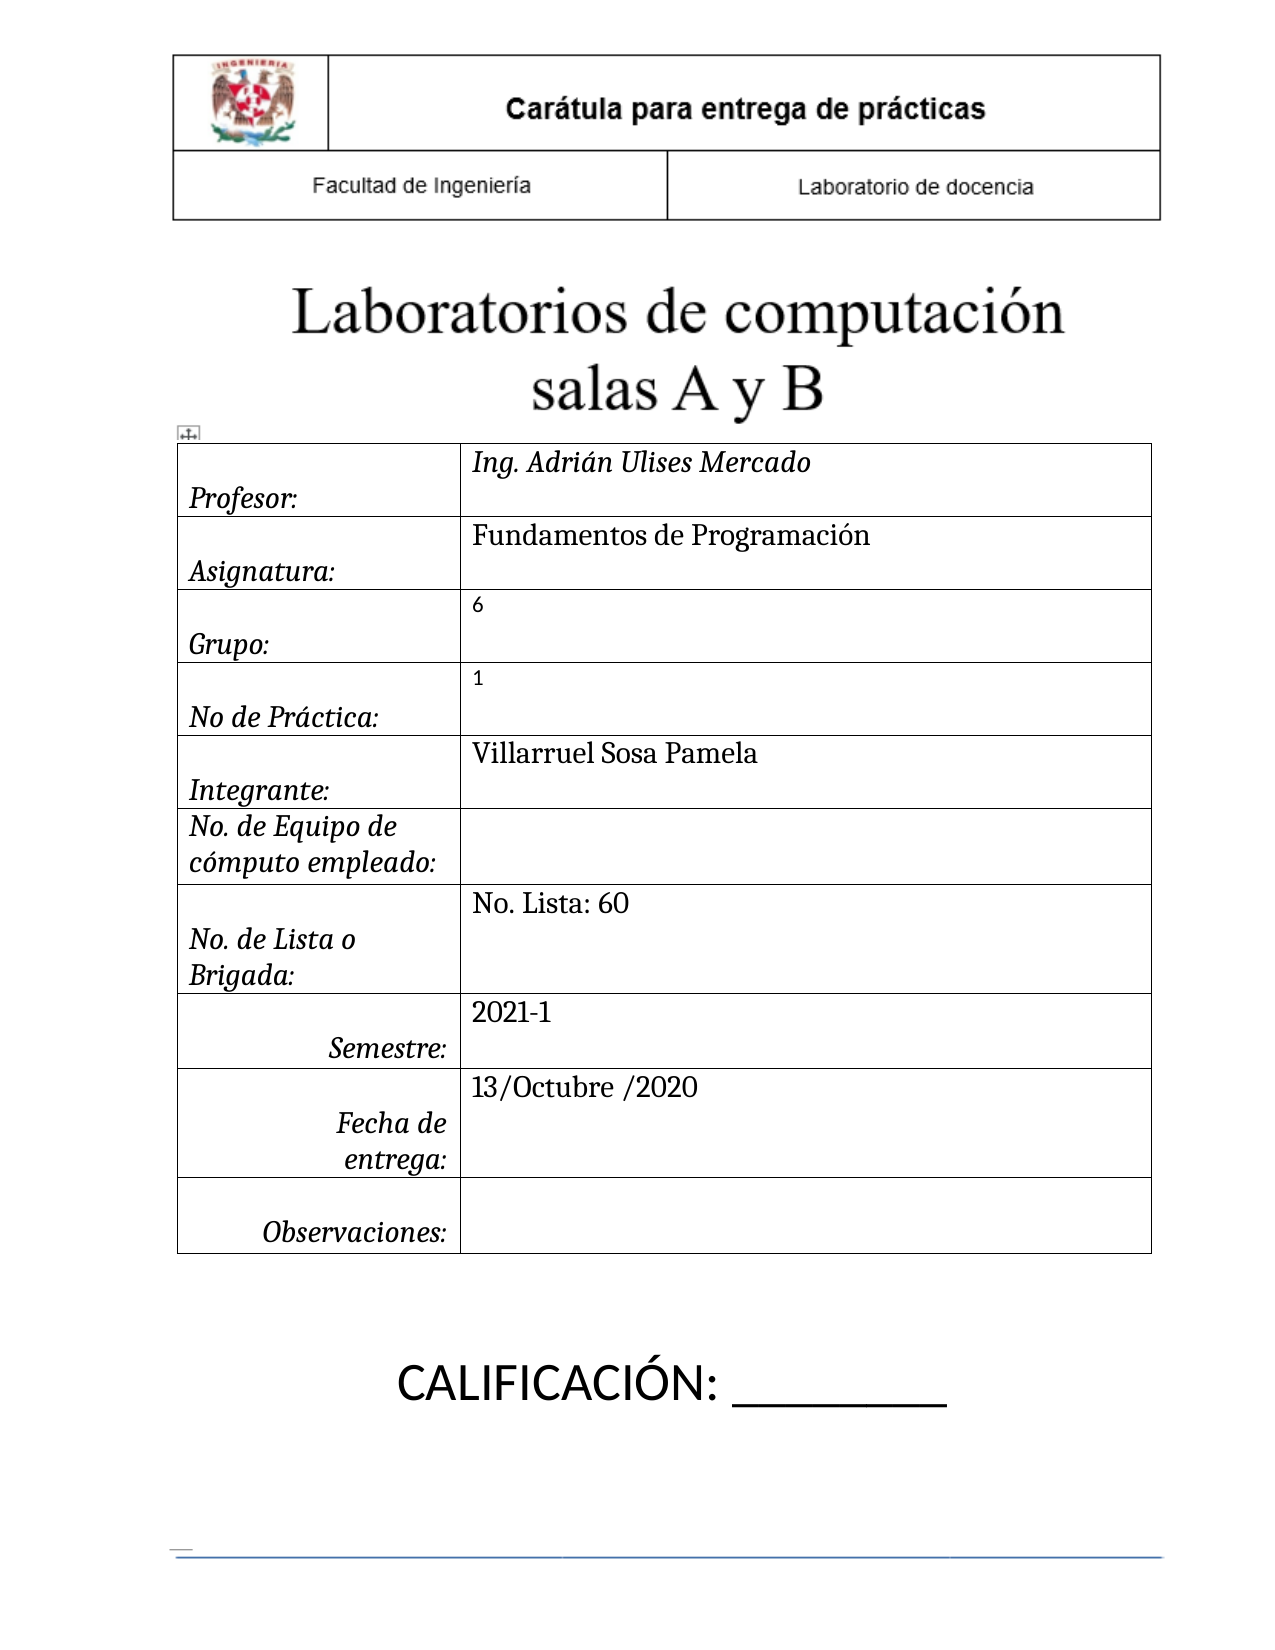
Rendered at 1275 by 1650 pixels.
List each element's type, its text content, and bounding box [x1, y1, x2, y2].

table_cell Observaciones: [178, 1178, 460, 1252]
table_cell [461, 809, 1151, 884]
table_cell No de Práctica: [178, 663, 460, 735]
table_cell Grupo: [178, 590, 460, 662]
table_cell Fundamentos de Programación [461, 517, 1151, 589]
table_cell Integrante: [178, 736, 460, 808]
table_cell 1 [461, 663, 1151, 735]
picture [162, 48, 1171, 439]
table_cell [461, 1178, 1151, 1252]
table_cell Fecha de entrega: [178, 1069, 460, 1177]
text CALIFICACIÓN: ________ [177, 1347, 1098, 1413]
table_cell Villarruel Sosa Pamela [461, 736, 1151, 808]
table_cell No. de Equipo de cómputo empleado: [178, 809, 460, 884]
picture [162, 1549, 1182, 1575]
table_header Ing. Adrián Ulises Mercado [461, 444, 1151, 516]
table_cell No. Lista: 60 [461, 885, 1151, 993]
table_cell 2021-1 [461, 994, 1151, 1068]
table_cell 6 [461, 590, 1151, 662]
table_header Profesor: [178, 444, 460, 516]
table_cell Asignatura: [178, 517, 460, 589]
table_cell Semestre: [178, 994, 460, 1068]
table_cell 13/Octubre /2020 [461, 1069, 1151, 1177]
table_cell No. de Lista o Brigada: [178, 885, 460, 993]
